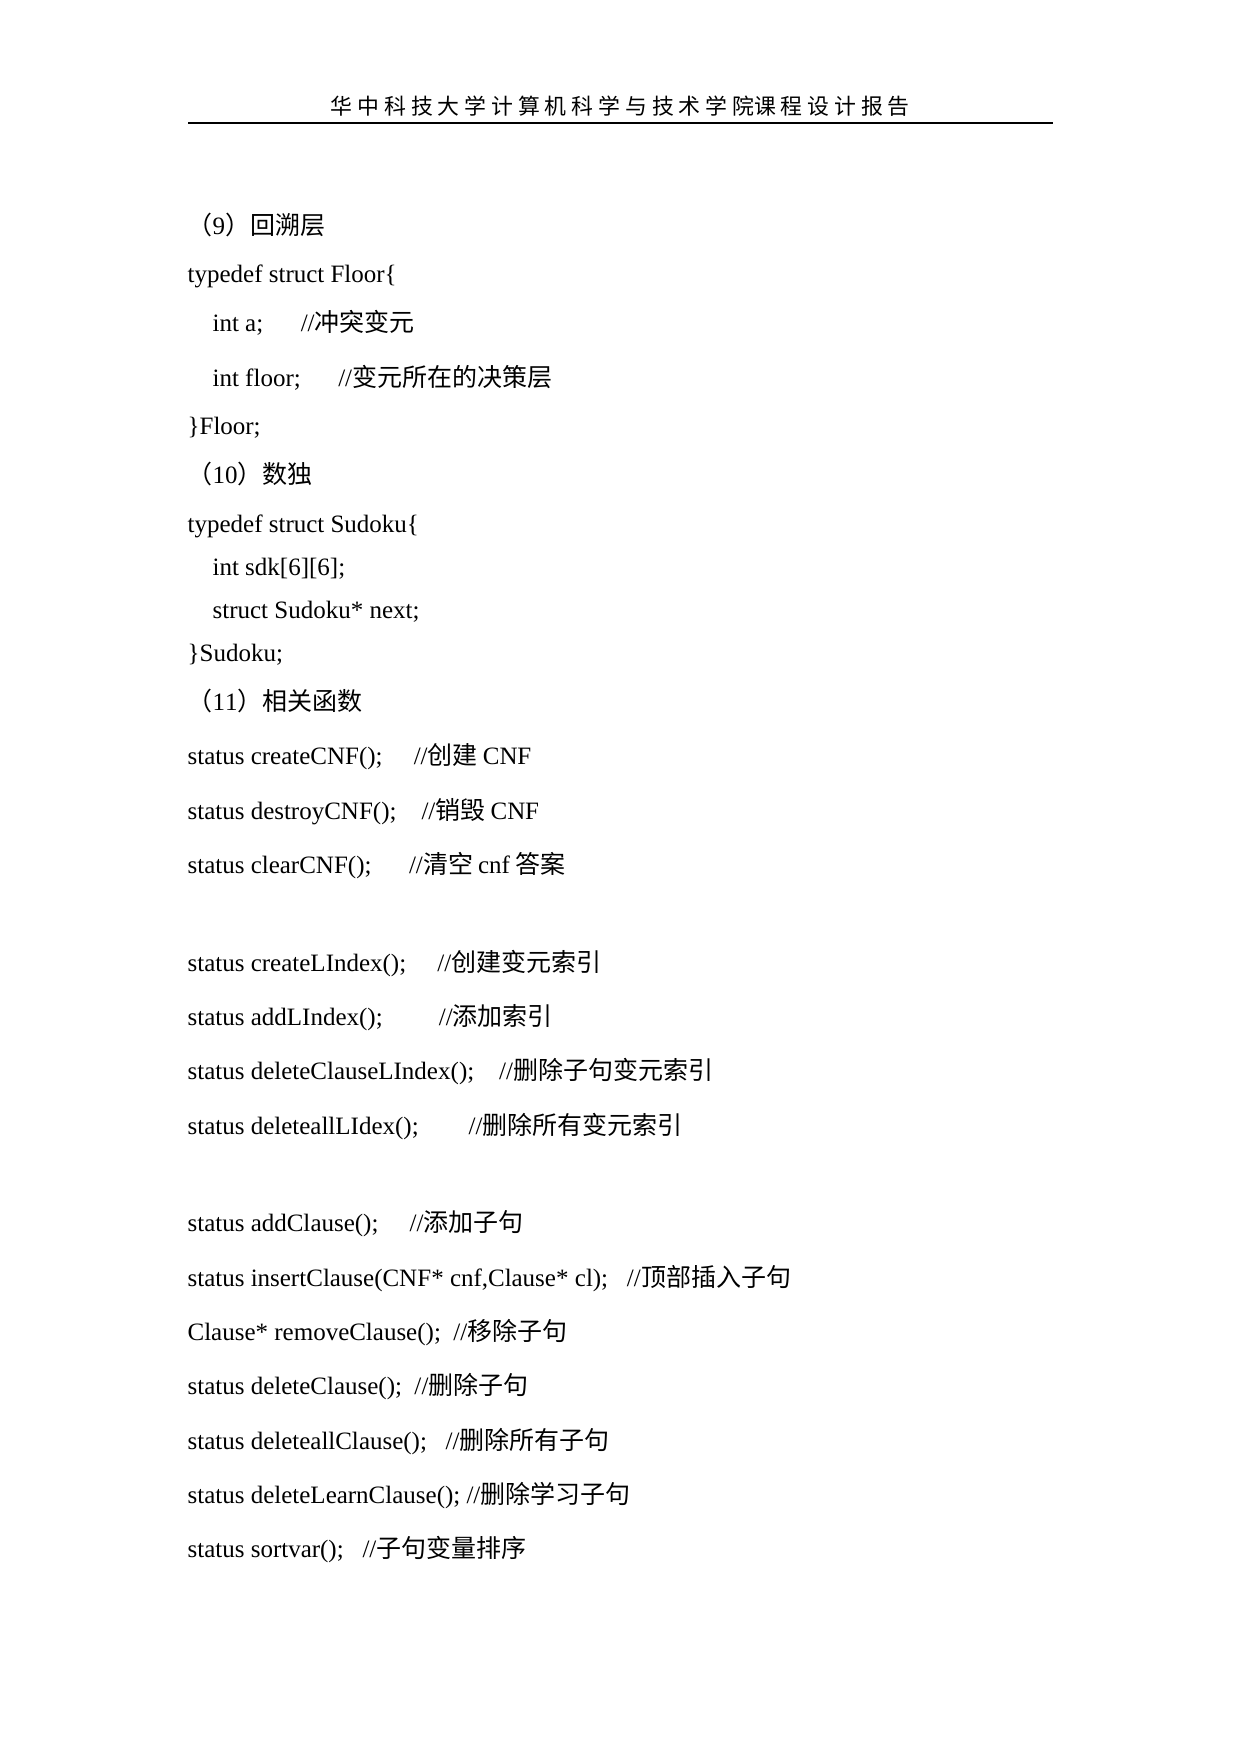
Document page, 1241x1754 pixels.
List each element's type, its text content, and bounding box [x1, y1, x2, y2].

text status deleteLearnClause(); //删除学习子句 [187, 1474, 1053, 1511]
text int a; //冲突变元 [187, 303, 1053, 339]
text status clearCNF(); //清空cnf答案 [187, 844, 1053, 881]
text status insertClause(CNF* cnf,Clause* cl); //顶部插入子句 [187, 1257, 1053, 1293]
text }Floor; [187, 411, 1053, 440]
text typedef struct Floor{ [187, 259, 1053, 288]
text （11）相关函数 [187, 681, 1053, 718]
text status deleteClause(); //删除子句 [187, 1366, 1053, 1402]
text int sdk[6][6]; [187, 552, 1053, 581]
text （9）回溯层 [187, 205, 1053, 241]
text int floor; //变元所在的决策层 [187, 357, 1053, 393]
text status destroyCNF(); //销毁CNF [187, 790, 1053, 826]
text status sortvar(); //子句变量排序 [187, 1529, 1053, 1565]
text status createLIndex(); //创建变元索引 [187, 942, 1053, 978]
text status deleteallClause(); //删除所有子句 [187, 1420, 1053, 1456]
text status deleteallLIdex(); //删除所有变元索引 [187, 1105, 1053, 1141]
text status deleteClauseLIndex(); //删除子句变元索引 [187, 1051, 1053, 1087]
text typedef struct Sudoku{ [187, 509, 1053, 538]
text }Sudoku; [187, 638, 1053, 667]
text status addClause(); //添加子句 [187, 1203, 1053, 1239]
text struct Sudoku* next; [187, 595, 1053, 624]
text Clause* removeClause(); //移除子句 [187, 1311, 1053, 1348]
text status createCNF(); //创建CNF [187, 736, 1053, 772]
text （10）数独 [187, 454, 1053, 491]
text status addLIndex(); //添加索引 [187, 996, 1053, 1033]
